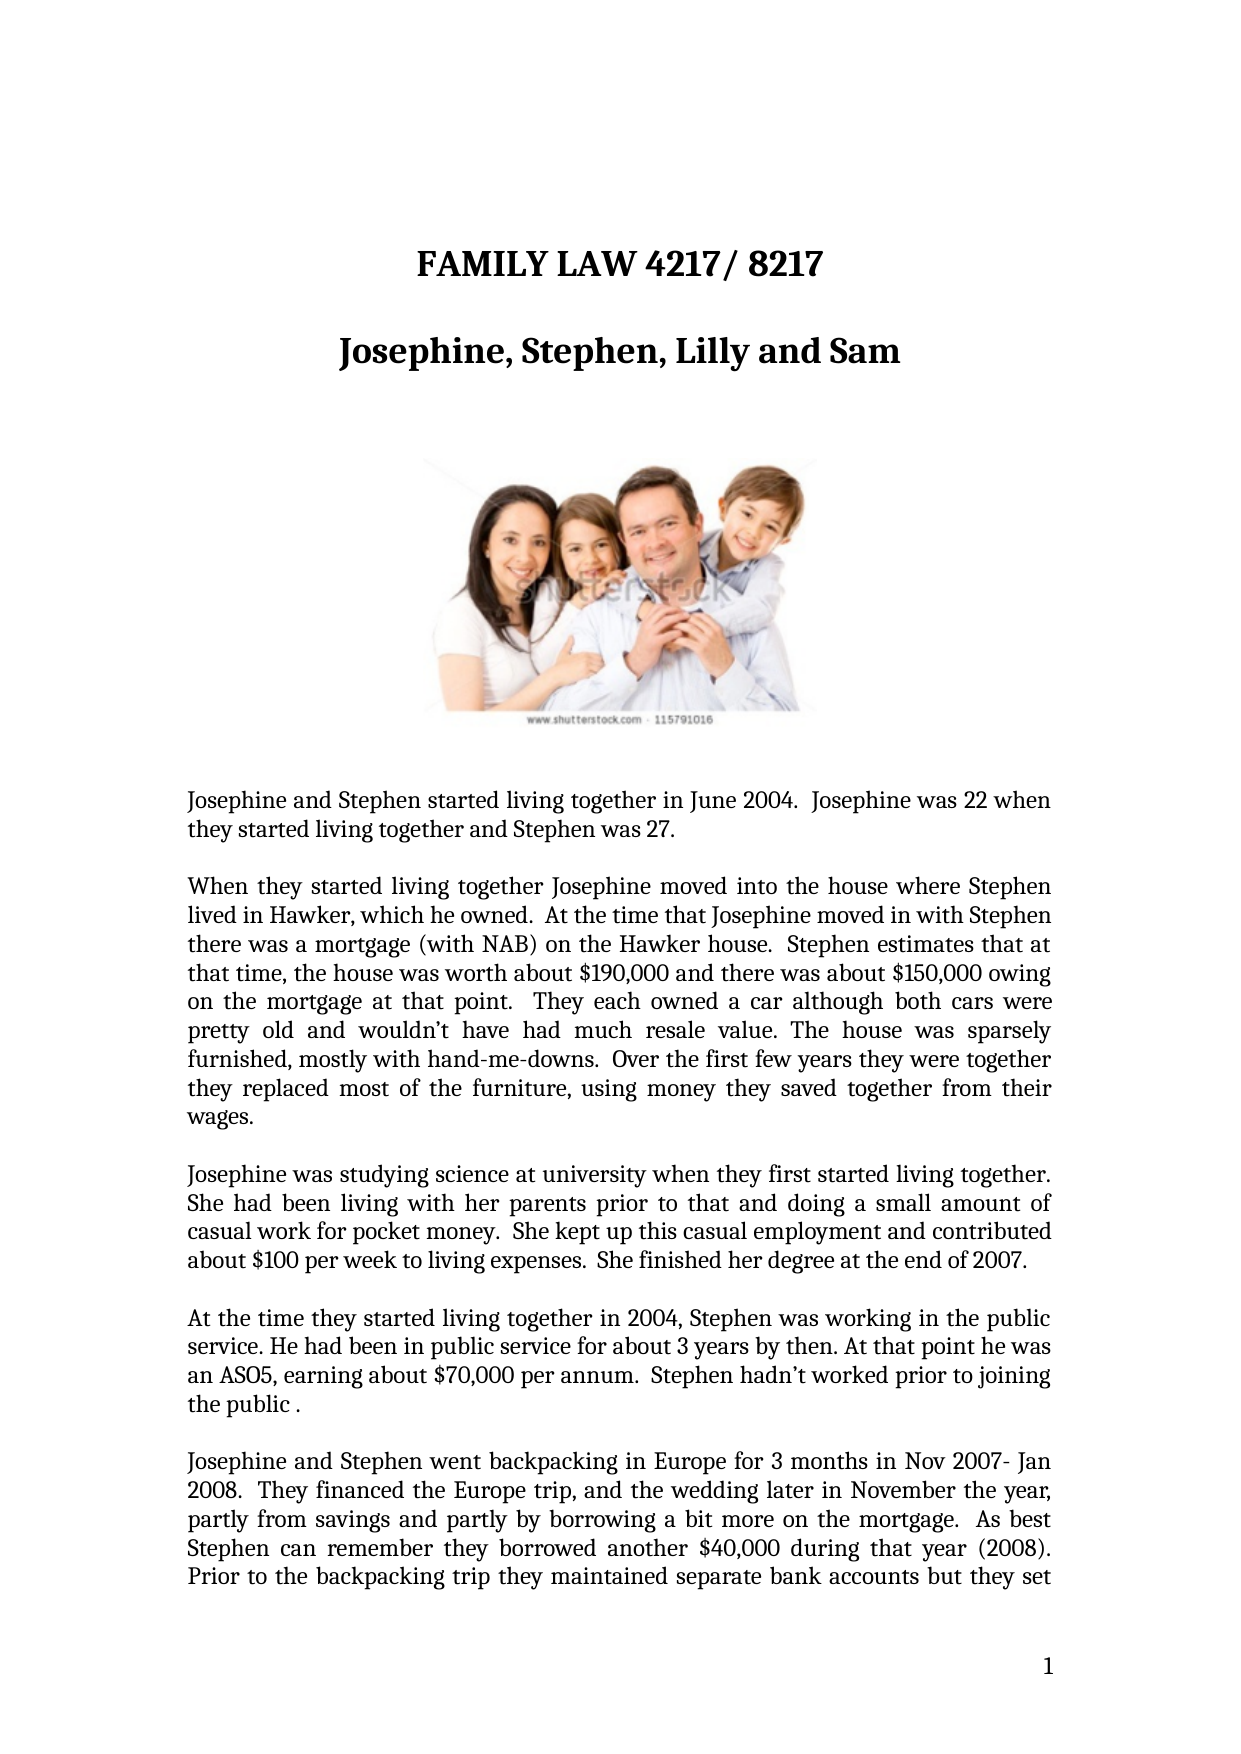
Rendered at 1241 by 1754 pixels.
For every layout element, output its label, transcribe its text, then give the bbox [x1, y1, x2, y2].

text FAMILY LAW 4217/ 8217 [187, 243, 1053, 286]
text Josephine was studying science at university when they first started living together. She had been living with her parents prior to that and doing a small amount of casual work for pocket money. She kept up this casual employment and contributed about $100 per week to living expenses. She finished her degree at the end of 2007. [187, 1160, 1053, 1275]
picture [423, 458, 817, 729]
text When they started living together Josephine moved into the house where Stephen lived in Hawker, which he owned. At the time that Josephine moved in with Stephen there was a mortgage (with NAB) on the Hawker house. Stephen estimates that at that time, the house was worth about $190,000 and there was about $150,000 owing on the mortgage at that point. They each owned a car although both cars were pretty old and wouldn’t have had much resale value. The house was sparsely furnished, mostly with hand-me-downs. Over the first few years they were together they replaced most of the furniture, using money they saved together from their wages. [187, 872, 1053, 1131]
text Josephine, Stephen, Lilly and Sam [187, 329, 1053, 372]
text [187, 1447, 1053, 1591]
text Josephine and Stephen started living together in June 2004. Josephine was 22 when they started living together and Stephen was 27. [187, 786, 1053, 843]
text At the time they started living together in 2004, Stephen was working in the public service. He had been in public service for about 3 years by then. At that point he was an ASO5, earning about $70,000 per annum. Stephen hadn’t worked prior to joining the public . [187, 1303, 1053, 1418]
